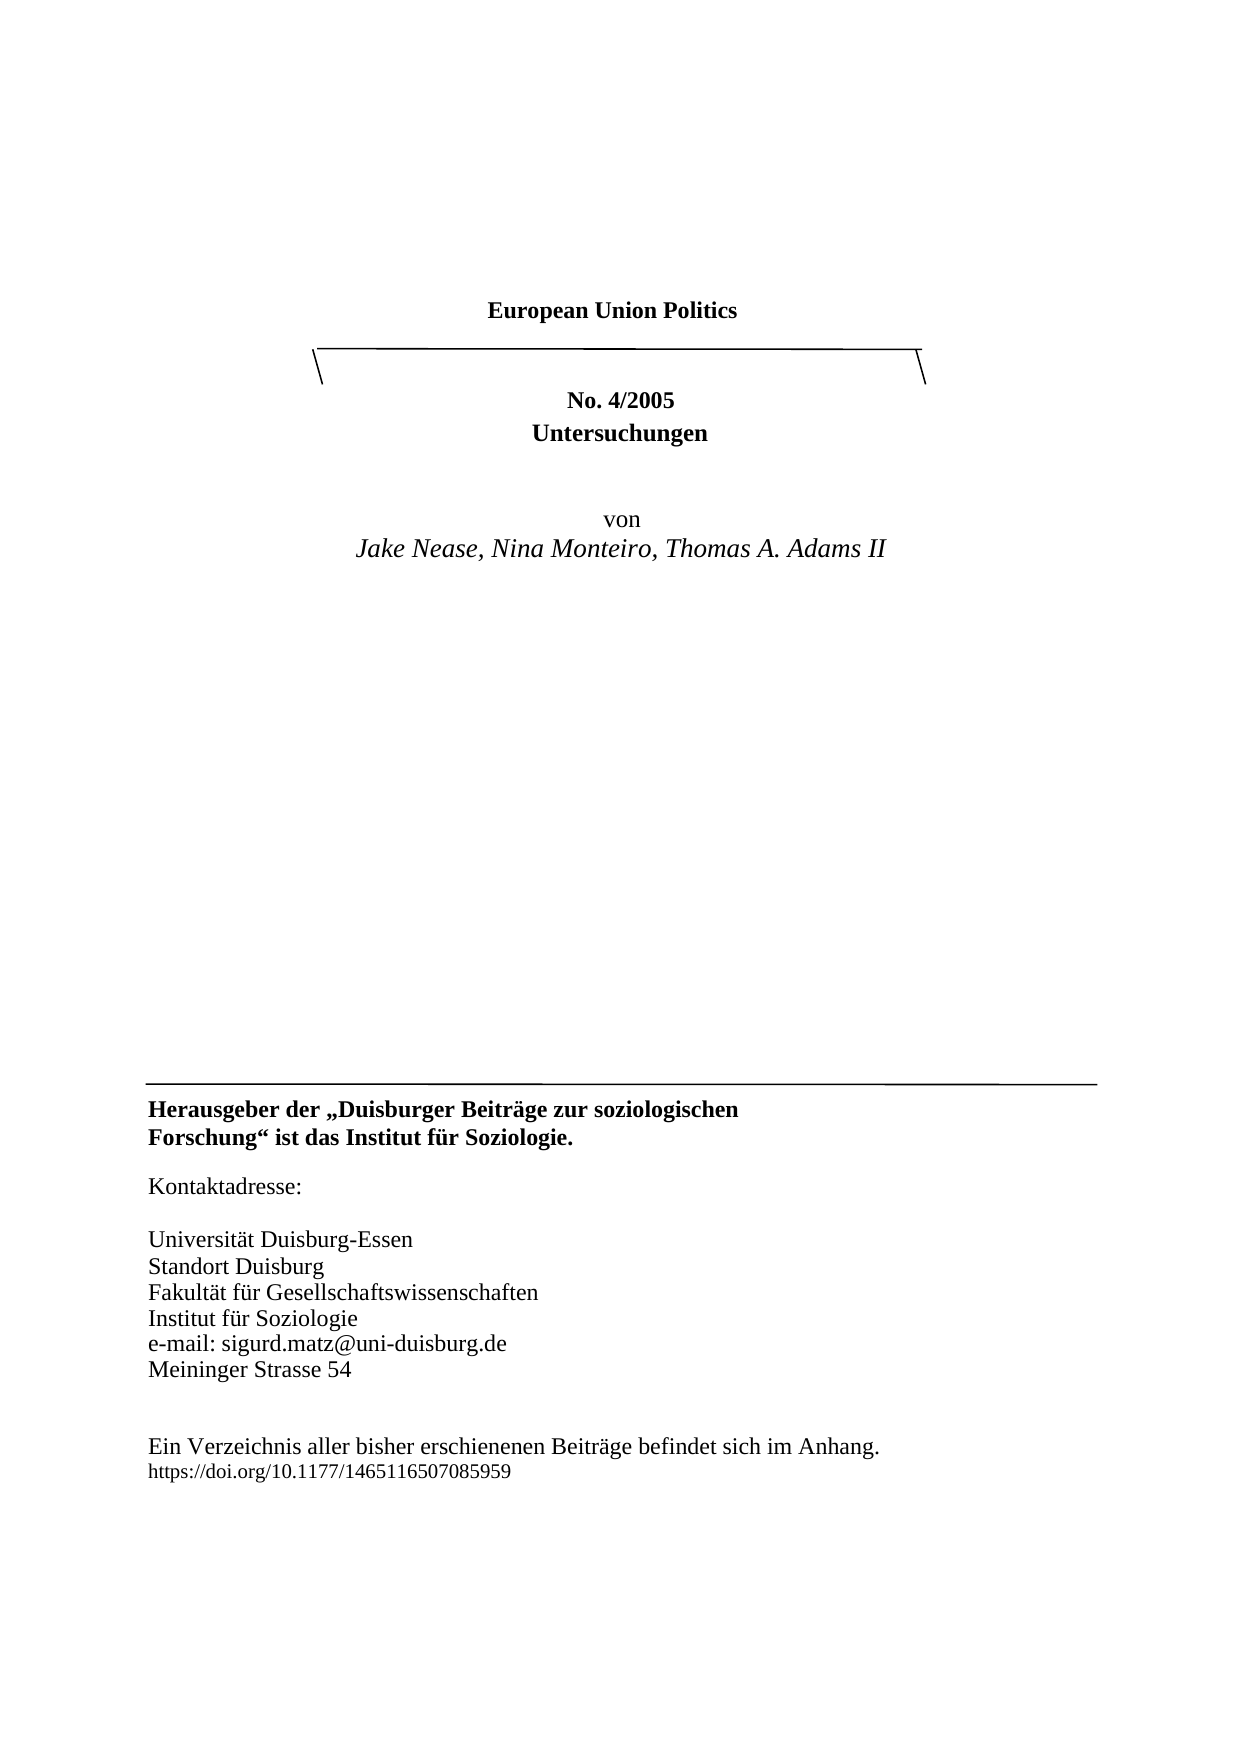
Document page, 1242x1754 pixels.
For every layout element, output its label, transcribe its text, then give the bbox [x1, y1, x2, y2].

text Untersuchungen [148, 418, 1092, 446]
text e-mail: sigurd.matz@uni-duisburg.de [148, 1332, 1092, 1357]
text Universität Duisburg-Essen [148, 1225, 1092, 1253]
text Standort Duisburg [148, 1253, 1092, 1280]
text https://doi.org/10.1177/1465116507085959 [148, 1459, 1092, 1483]
text Herausgeber der „Duisburger Beiträge zur soziologischen Forschung“ ist das Institut für Soziologie. [148, 1096, 837, 1150]
text No. 4/2005 [148, 386, 1094, 414]
text Institut für Soziologie [148, 1306, 1092, 1332]
text Kontaktadresse: [148, 1172, 1092, 1199]
text von [148, 504, 1096, 533]
text Meininger Strasse 54 [148, 1357, 443, 1383]
text Ein Verzeichnis aller bisher erschienenen Beiträge befindet sich im Anhang. [148, 1432, 1092, 1459]
text Jake Nease, Nina Monteiro, Thomas A. Adams II [148, 533, 1094, 564]
text Fakultät für Gesellschaftswissenschaften [148, 1280, 1092, 1306]
text European Union Politics [148, 297, 1077, 324]
